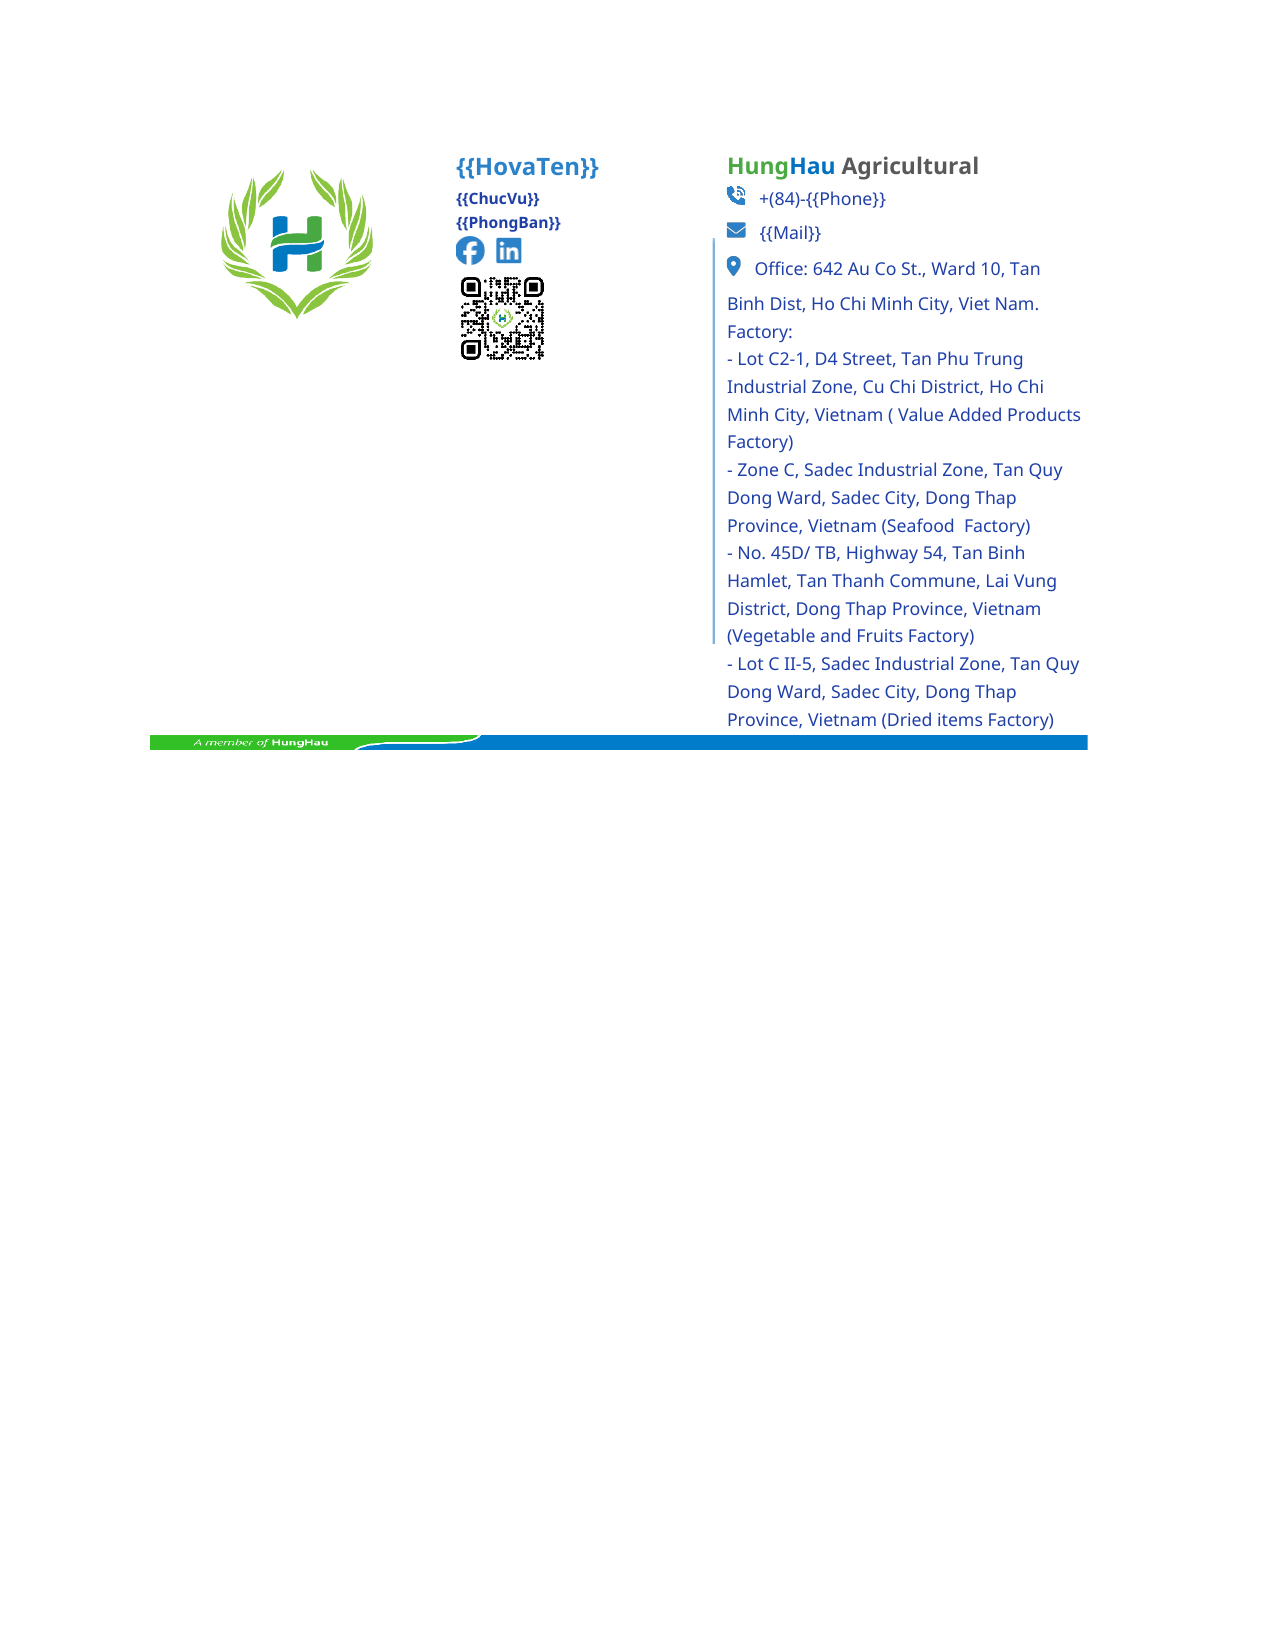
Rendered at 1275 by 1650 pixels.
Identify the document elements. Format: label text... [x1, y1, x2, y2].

picture [726, 221, 746, 240]
table_header {{HovaTen}} {{ChucVu}} {{PhongBan}} [445, 150, 696, 735]
table_header [150, 150, 445, 735]
table_header [696, 150, 726, 735]
picture [726, 256, 741, 276]
picture [456, 236, 485, 265]
table_header HungHau Agricultural +(84)-{{Phone}} {{Mail}} Office: 642 Au Co St., Ward 10, Tan Binh Dist, Ho Chi Minh City, Viet Nam. Factory: - Lot C2-1, D4 Street, Tan Phu Trung Industrial Zone, Cu Chi District, Ho Chi Minh City, Vietnam ( Value Added Products Factory) - Zone C, Sadec Industrial Zone, Tan Quy Dong Ward, Sadec City, Dong Thap Province, Vietnam (Seafood Factory) - No. 45D/ TB, Highway 54, Tan Binh Hamlet, Tan Thanh Commune, Lai Vung District, Dong Thap Province, Vietnam (Vegetable and Fruits Factory) - Lot C II-5, Sadec Industrial Zone, Tan Quy Dong Ward, Sadec City, Dong Thap Province, Vietnam (Dried items Factory) [726, 150, 1094, 735]
picture [150, 735, 1088, 750]
picture [496, 236, 522, 265]
picture [202, 150, 392, 339]
picture [726, 186, 746, 205]
picture [456, 272, 549, 365]
